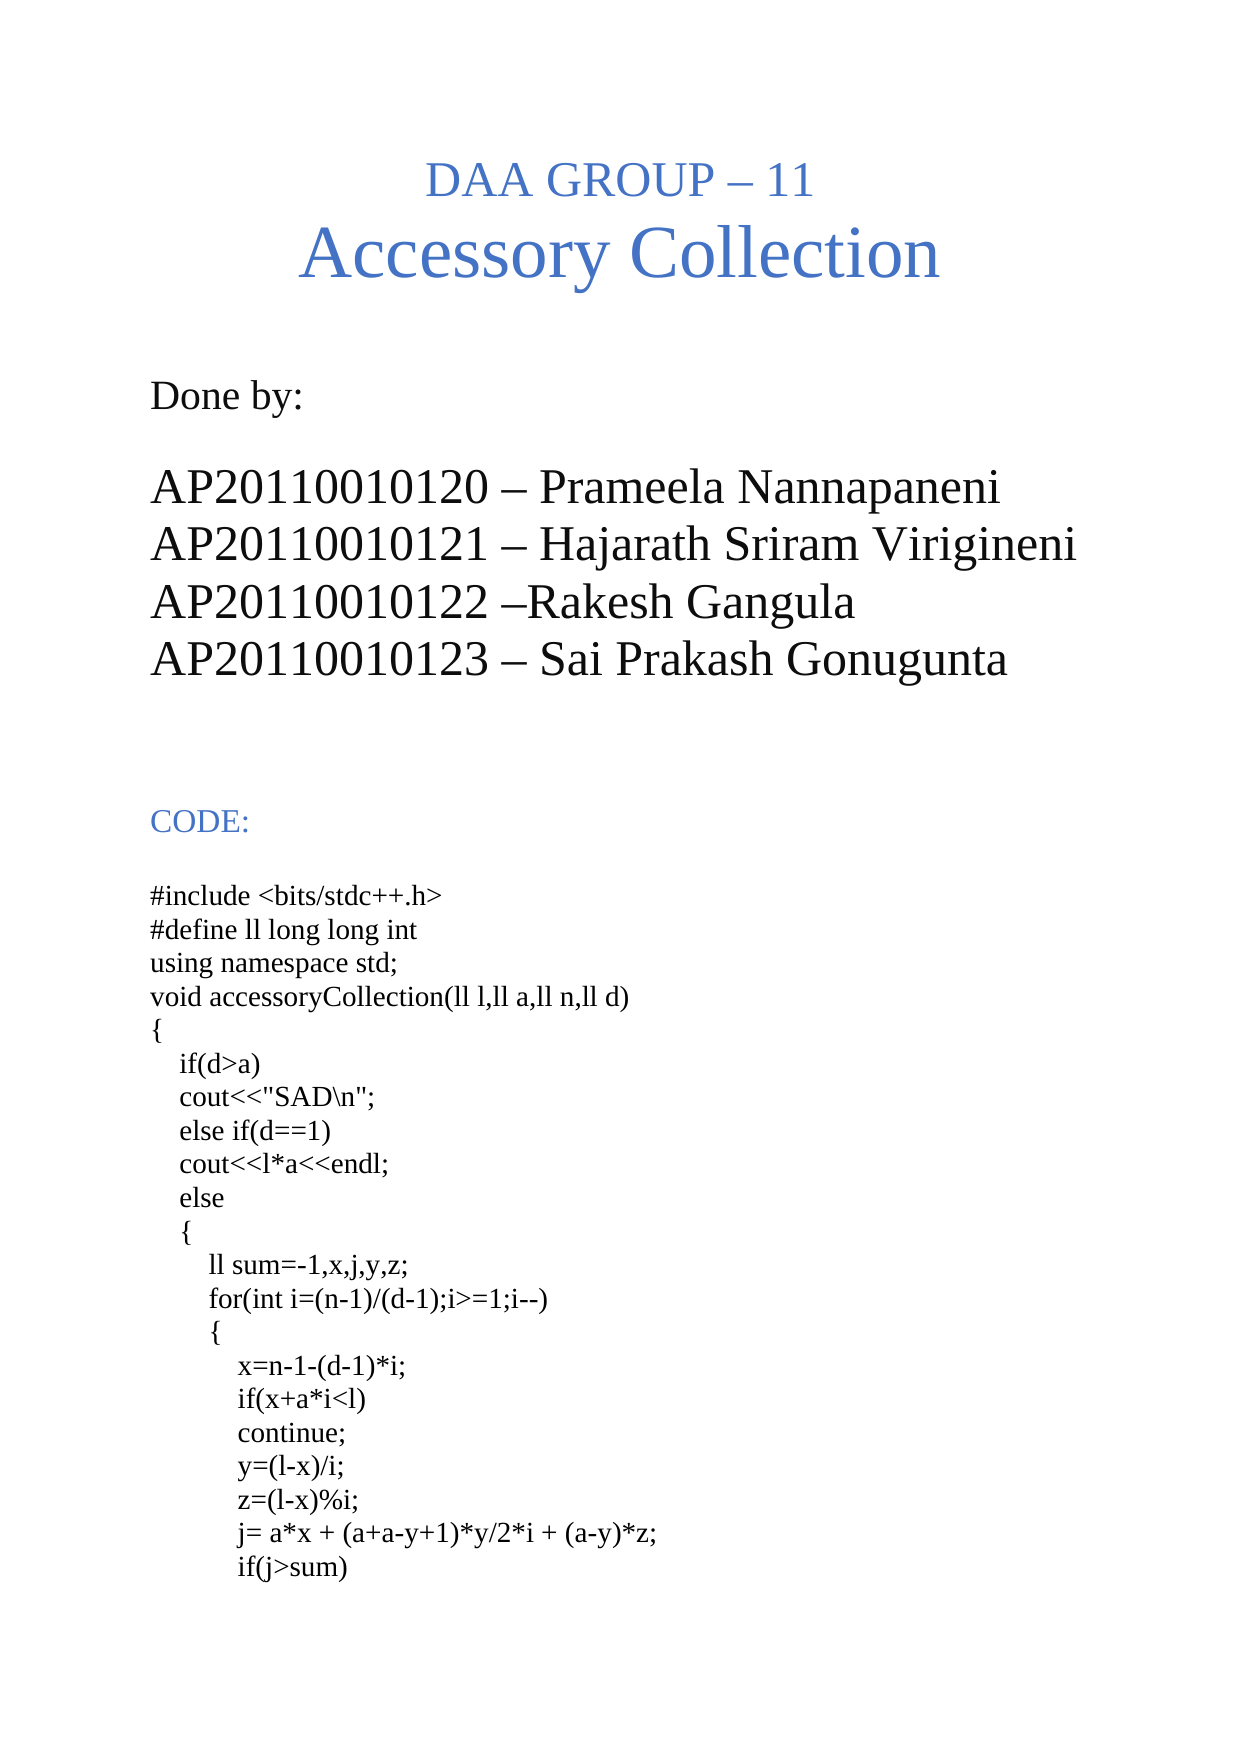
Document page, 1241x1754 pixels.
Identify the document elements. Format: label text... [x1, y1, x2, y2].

text if(d>a) [150, 1046, 1090, 1079]
text cout<<l*a<<endl; [150, 1147, 1090, 1180]
text ll sum=-1,x,j,y,z; [150, 1247, 1090, 1281]
text j= a*x + (a+a-y+1)*y/2*i + (a-y)*z; [150, 1516, 1090, 1549]
text DAA GROUP – 11 [150, 150, 1090, 207]
text Accessory Collection [150, 207, 1090, 294]
text void accessoryCollection(ll l,ll a,ll n,ll d) [150, 979, 1090, 1012]
text AP20110010121 – Hajarath Sriram Virigineni [150, 514, 1090, 572]
text #define ll long long int [150, 912, 1090, 945]
text for(int i=(n-1)/(d-1);i>=1;i--) [150, 1281, 1090, 1314]
text y=(l-x)/i; [150, 1448, 1090, 1482]
text { [150, 1314, 1090, 1348]
text else [150, 1180, 1090, 1214]
text AP20110010122 –Rakesh Gangula [150, 572, 1090, 629]
text if(x+a*i<l) [150, 1381, 1090, 1415]
text AP20110010120 – Prameela Nannapaneni [150, 457, 1090, 514]
text x=n-1-(d-1)*i; [150, 1348, 1090, 1381]
text if(j>sum) [150, 1549, 1090, 1583]
text { [150, 1214, 1090, 1247]
text { [150, 1012, 1090, 1046]
text z=(l-x)%i; [150, 1482, 1090, 1516]
text CODE: [150, 802, 1090, 840]
text cout<<"SAD\n"; [150, 1079, 1090, 1113]
text else if(d==1) [150, 1113, 1090, 1147]
text continue; [150, 1415, 1090, 1448]
text #include <bits/stdc++.h> [150, 878, 1090, 912]
text AP20110010123 – Sai Prakash Gonugunta [150, 629, 1090, 687]
text Done by: [150, 370, 1090, 418]
text using namespace std; [150, 945, 1090, 979]
